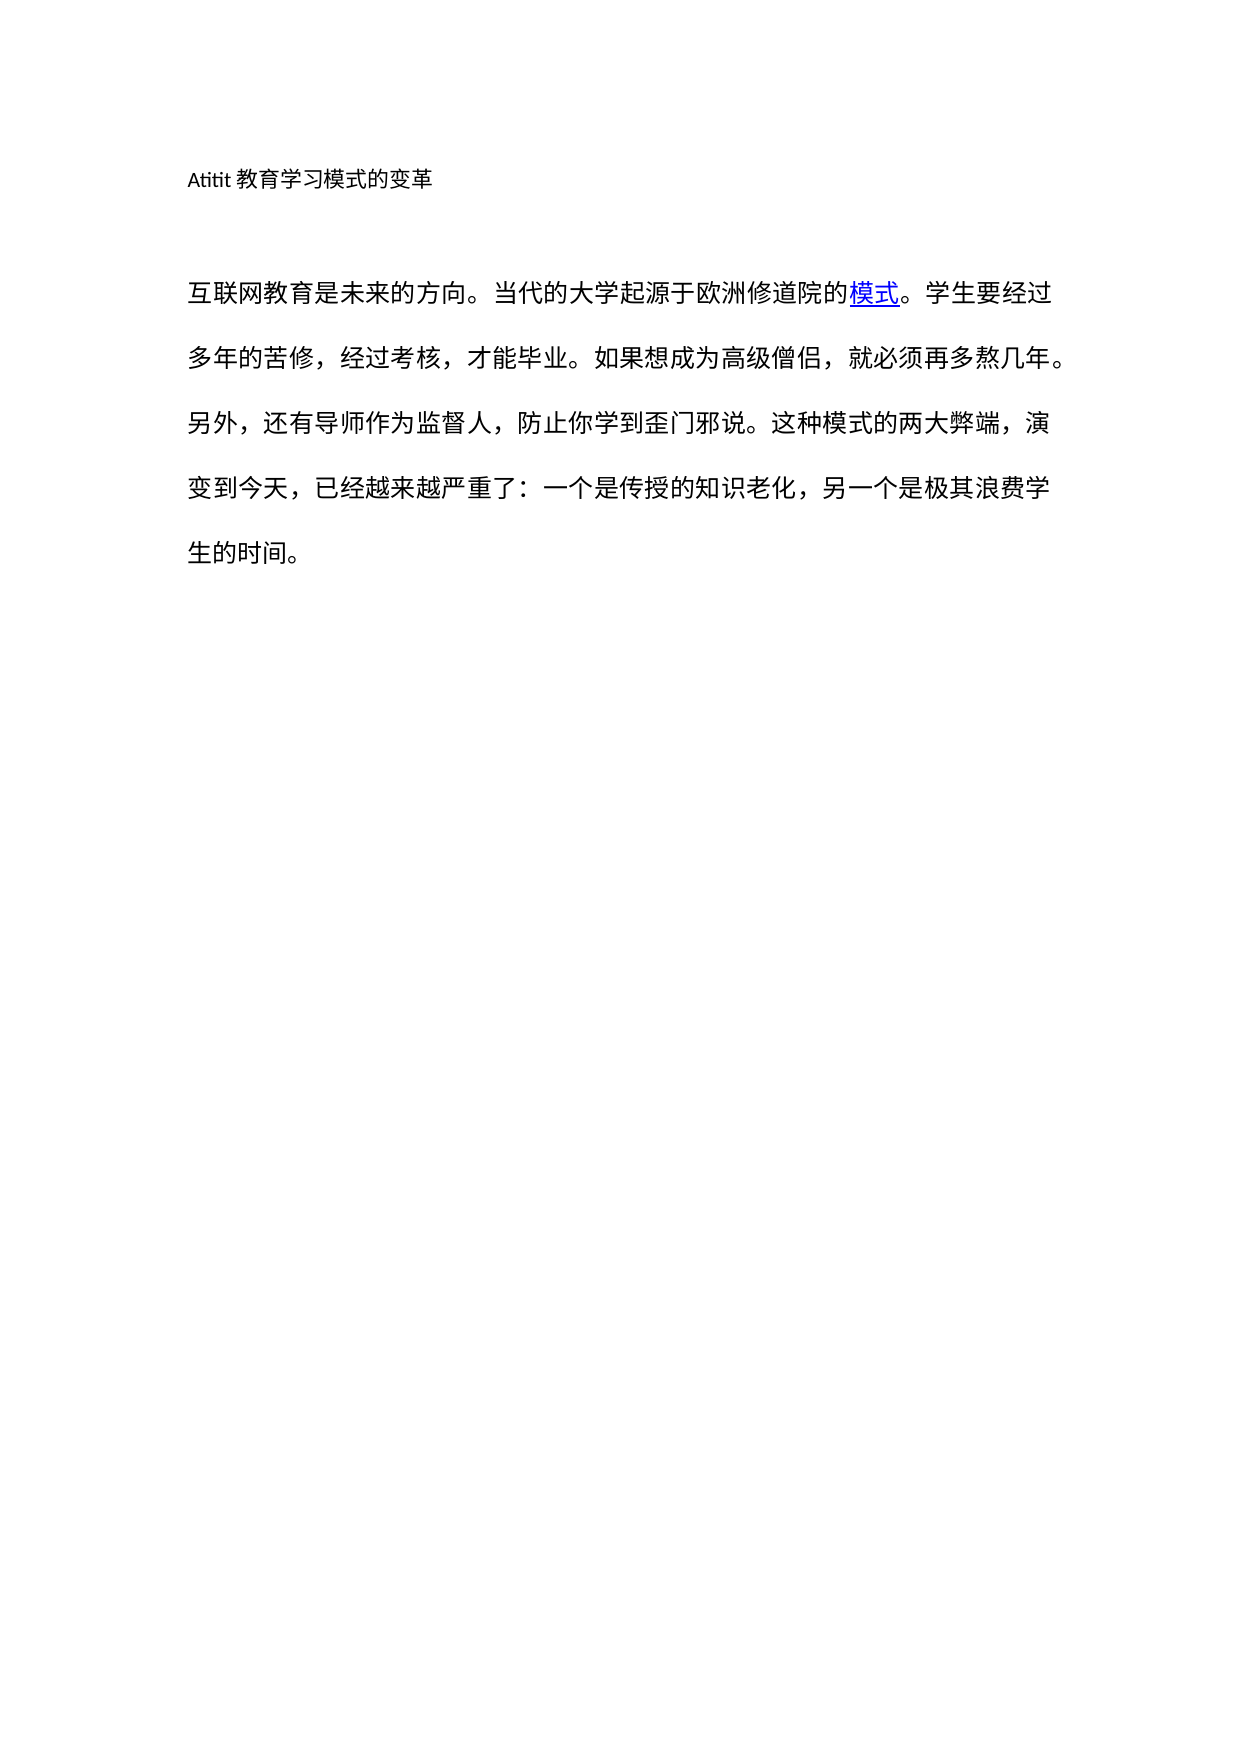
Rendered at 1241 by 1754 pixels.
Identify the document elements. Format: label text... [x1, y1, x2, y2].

text Atitit 教育学习模式的变革 [187, 162, 1053, 194]
text 互联网教育是未来的方向。当代的大学起源于欧洲修道院的模式。学生要经过多年的苦修，经过考核，才能毕业。如果想成为高级僧侣，就必须再多熬几年。另外，还有导师作为监督人，防止你学到歪门邪说。这种模式的两大弊端，演变到今天，已经越来越严重了：一个是传授的知识老化，另一个是极其浪费学生的时间。 [187, 259, 1053, 584]
